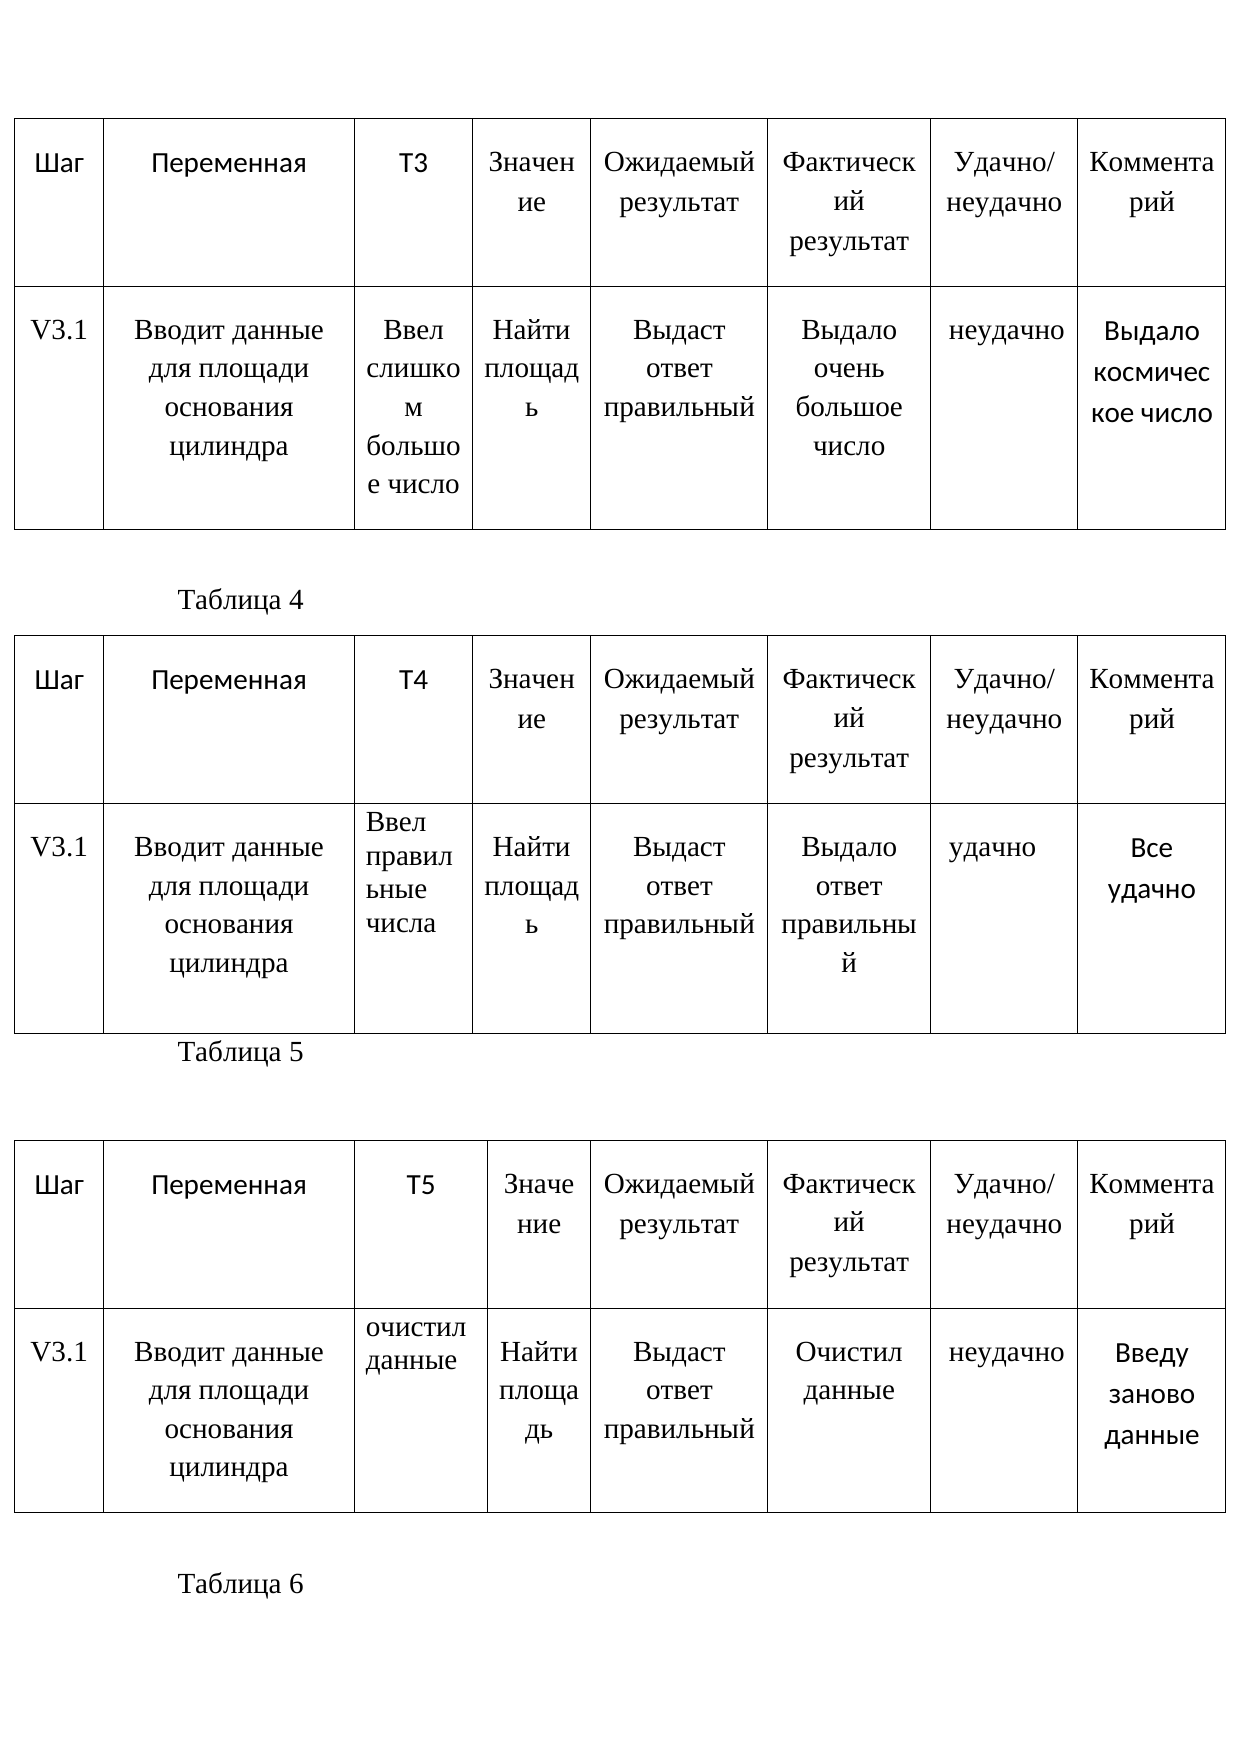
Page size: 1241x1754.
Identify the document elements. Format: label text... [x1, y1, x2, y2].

table_cell удачно [931, 804, 1077, 1033]
table_cell Вводит данные для площади основания цилиндра [104, 1309, 354, 1512]
table_cell Очистил данные [768, 1309, 930, 1512]
table_header T3 [355, 119, 472, 286]
table_header Значение [473, 119, 590, 286]
table_header Шаг [15, 119, 103, 286]
table_header Удачно/ неудачно [931, 1141, 1077, 1308]
table_header Ожидаемый результат [591, 636, 767, 803]
table_cell Вводит данные для площади основания цилиндра [104, 804, 354, 1033]
table_header Комментарий [1078, 119, 1225, 286]
table_cell Ввел правильные числа [355, 804, 472, 1033]
text Таблица 4 [177, 582, 1152, 616]
table_header Ожидаемый результат [591, 119, 767, 286]
table_header Комментарий [1078, 636, 1225, 803]
table_cell Выдало ответ правильный [768, 804, 930, 1033]
table_cell Выдало космическое число [1078, 287, 1225, 529]
table_header Комментарий [1078, 1141, 1225, 1308]
table_header Значение [473, 636, 590, 803]
text Таблица 6 [177, 1566, 1152, 1599]
table_header Шаг [15, 1141, 103, 1308]
table_header Удачно/ неудачно [931, 119, 1077, 286]
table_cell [104, 287, 354, 529]
table_header Фактический результат [768, 636, 930, 803]
table_cell очистил данные [355, 1309, 487, 1512]
text Таблица 5 [177, 1034, 1152, 1068]
table_header Фактический результат [768, 119, 930, 286]
table_cell V3.1 [15, 1309, 103, 1512]
table_cell неудачно [931, 287, 1077, 529]
table_header Переменная [104, 636, 354, 803]
table_cell Выдаст ответ правильный [591, 287, 767, 529]
table_cell Ввел слишком большое число [355, 287, 472, 529]
table_header Удачно/ неудачно [931, 636, 1077, 803]
table_cell V3.1 [15, 804, 103, 1033]
table_cell Найти площадь [473, 804, 590, 1033]
table_cell Выдаст ответ правильный [591, 804, 767, 1033]
table_header T5 [355, 1141, 487, 1308]
table_cell Найти площадь [488, 1309, 590, 1512]
table_cell Выдало очень большое число [768, 287, 930, 529]
table_cell Все удачно [1078, 804, 1225, 1033]
table_cell Введу заново данные [1078, 1309, 1225, 1512]
table_header Переменная [104, 119, 354, 286]
table_header Фактический результат [768, 1141, 930, 1308]
table_header Значение [488, 1141, 590, 1308]
table_header Ожидаемый результат [591, 1141, 767, 1308]
table_header Переменная [104, 1141, 354, 1308]
table_cell Выдаст ответ правильный [591, 1309, 767, 1512]
table_cell неудачно [931, 1309, 1077, 1512]
table_cell V3.1 [15, 287, 103, 529]
table_cell Найти площадь [473, 287, 590, 529]
table_header Шаг [15, 636, 103, 803]
table_header T4 [355, 636, 472, 803]
